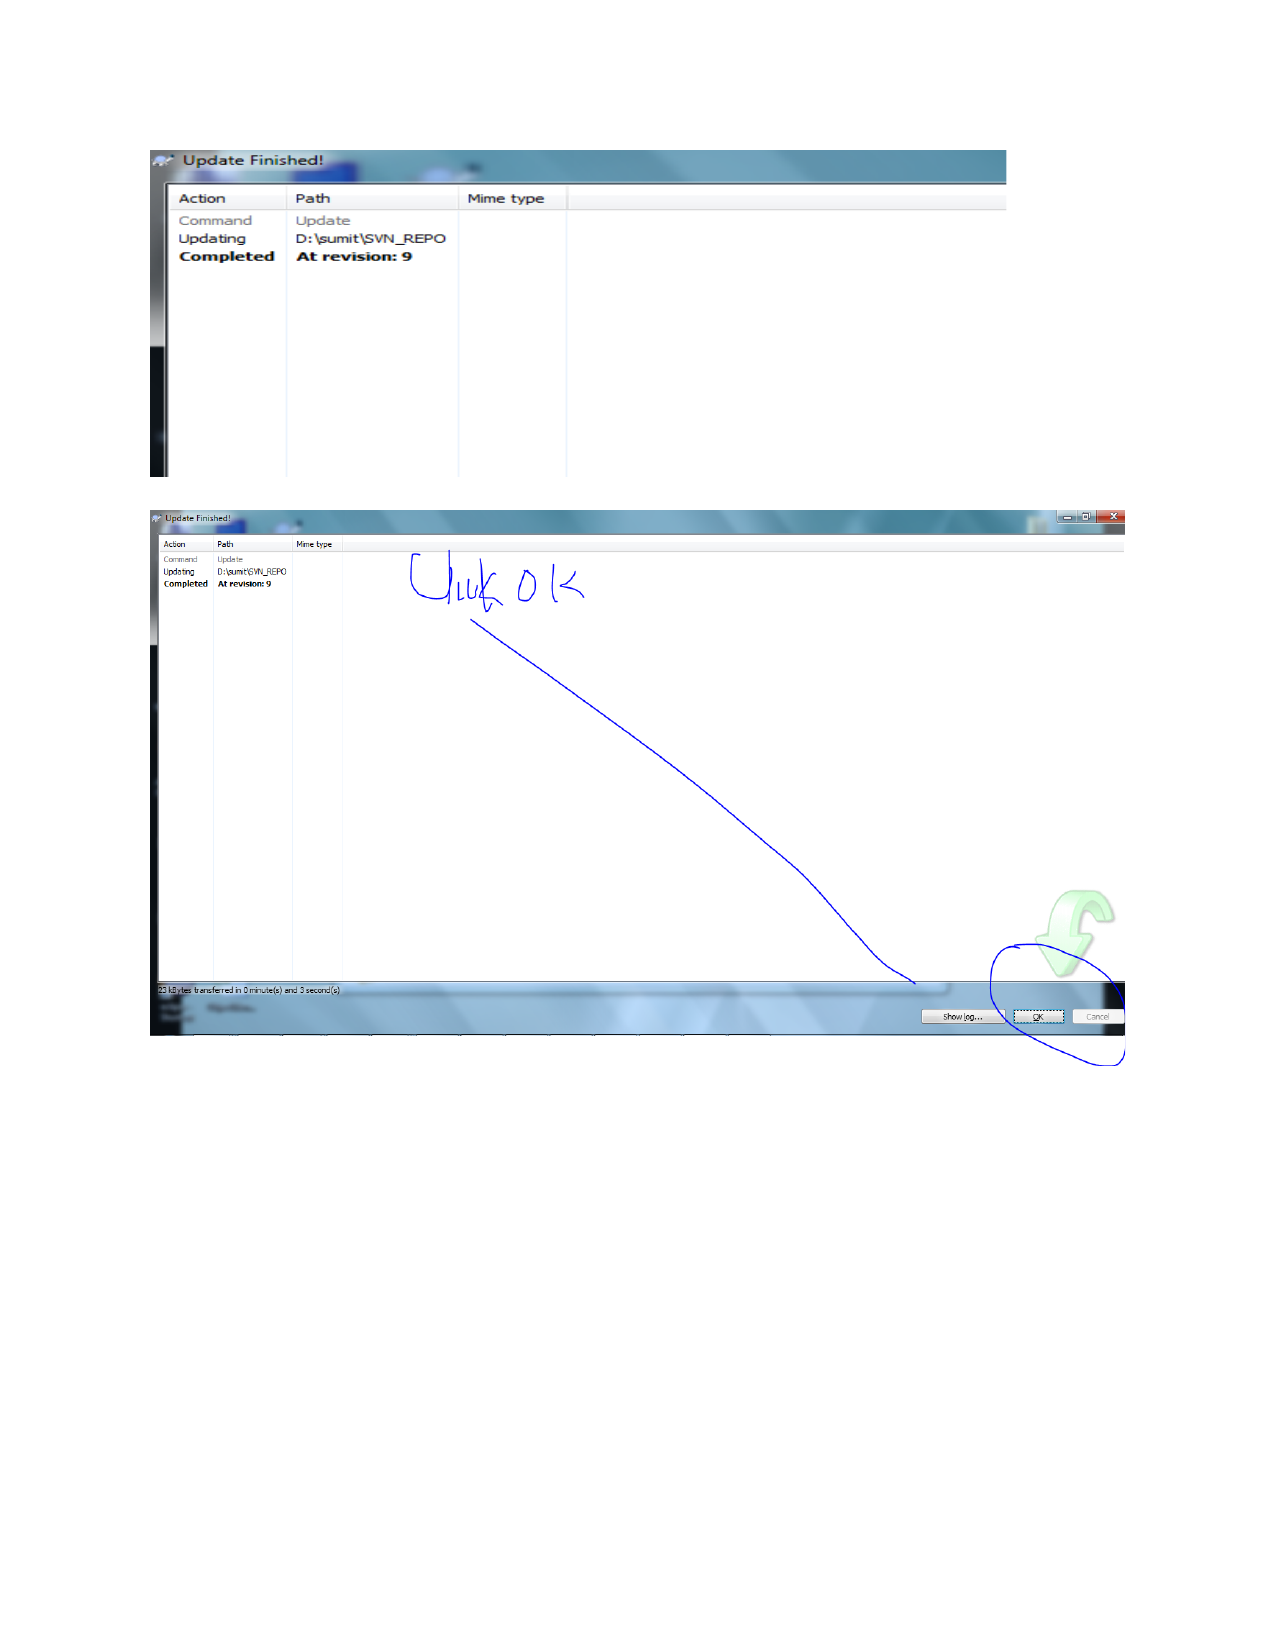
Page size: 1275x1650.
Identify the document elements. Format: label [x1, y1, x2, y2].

picture [150, 150, 1007, 477]
picture [150, 510, 1125, 1066]
